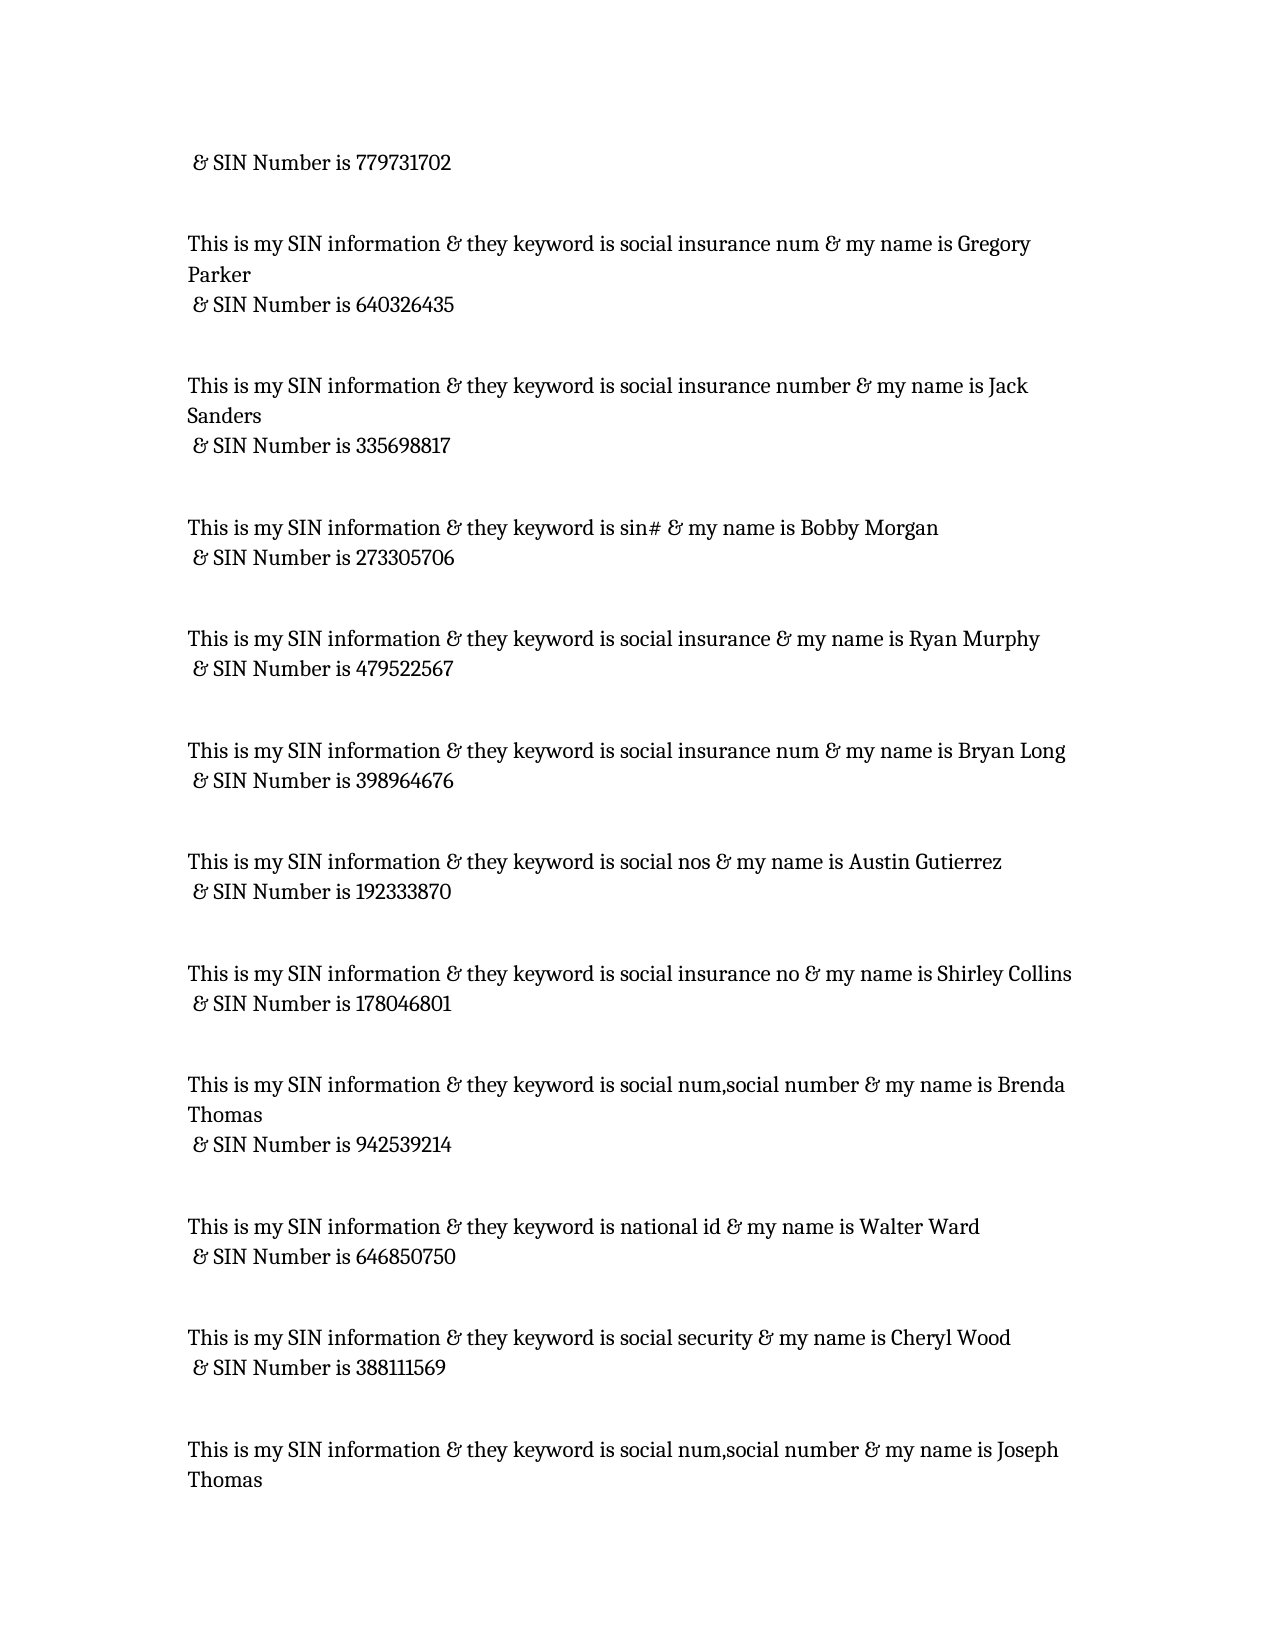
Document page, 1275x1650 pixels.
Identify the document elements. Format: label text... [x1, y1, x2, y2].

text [187, 150, 1087, 207]
text This is my SIN information & they keyword is national id & my name is Walter Ward & SIN Number is 646850750 [187, 1213, 1087, 1300]
text This is my SIN information & they keyword is social num,social number & my name is Brenda Thomas & SIN Number is 942539214 [187, 1072, 1087, 1189]
text This is my SIN information & they keyword is social insurance number & my name is Jack Sanders & SIN Number is 335698817 [187, 373, 1087, 490]
text This is my SIN information & they keyword is social insurance & my name is Ryan Murphy & SIN Number is 479522567 [187, 626, 1087, 713]
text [187, 1436, 1087, 1493]
text This is my SIN information & they keyword is social security & my name is Cheryl Wood & SIN Number is 388111569 [187, 1325, 1087, 1412]
text This is my SIN information & they keyword is social insurance no & my name is Shirley Collins & SIN Number is 178046801 [187, 960, 1087, 1047]
text This is my SIN information & they keyword is social nos & my name is Austin Gutierrez & SIN Number is 192333870 [187, 849, 1087, 936]
text This is my SIN information & they keyword is social insurance num & my name is Gregory Parker & SIN Number is 640326435 [187, 231, 1087, 348]
text This is my SIN information & they keyword is social insurance num & my name is Bryan Long & SIN Number is 398964676 [187, 737, 1087, 824]
text This is my SIN information & they keyword is sin# & my name is Bobby Morgan & SIN Number is 273305706 [187, 514, 1087, 601]
